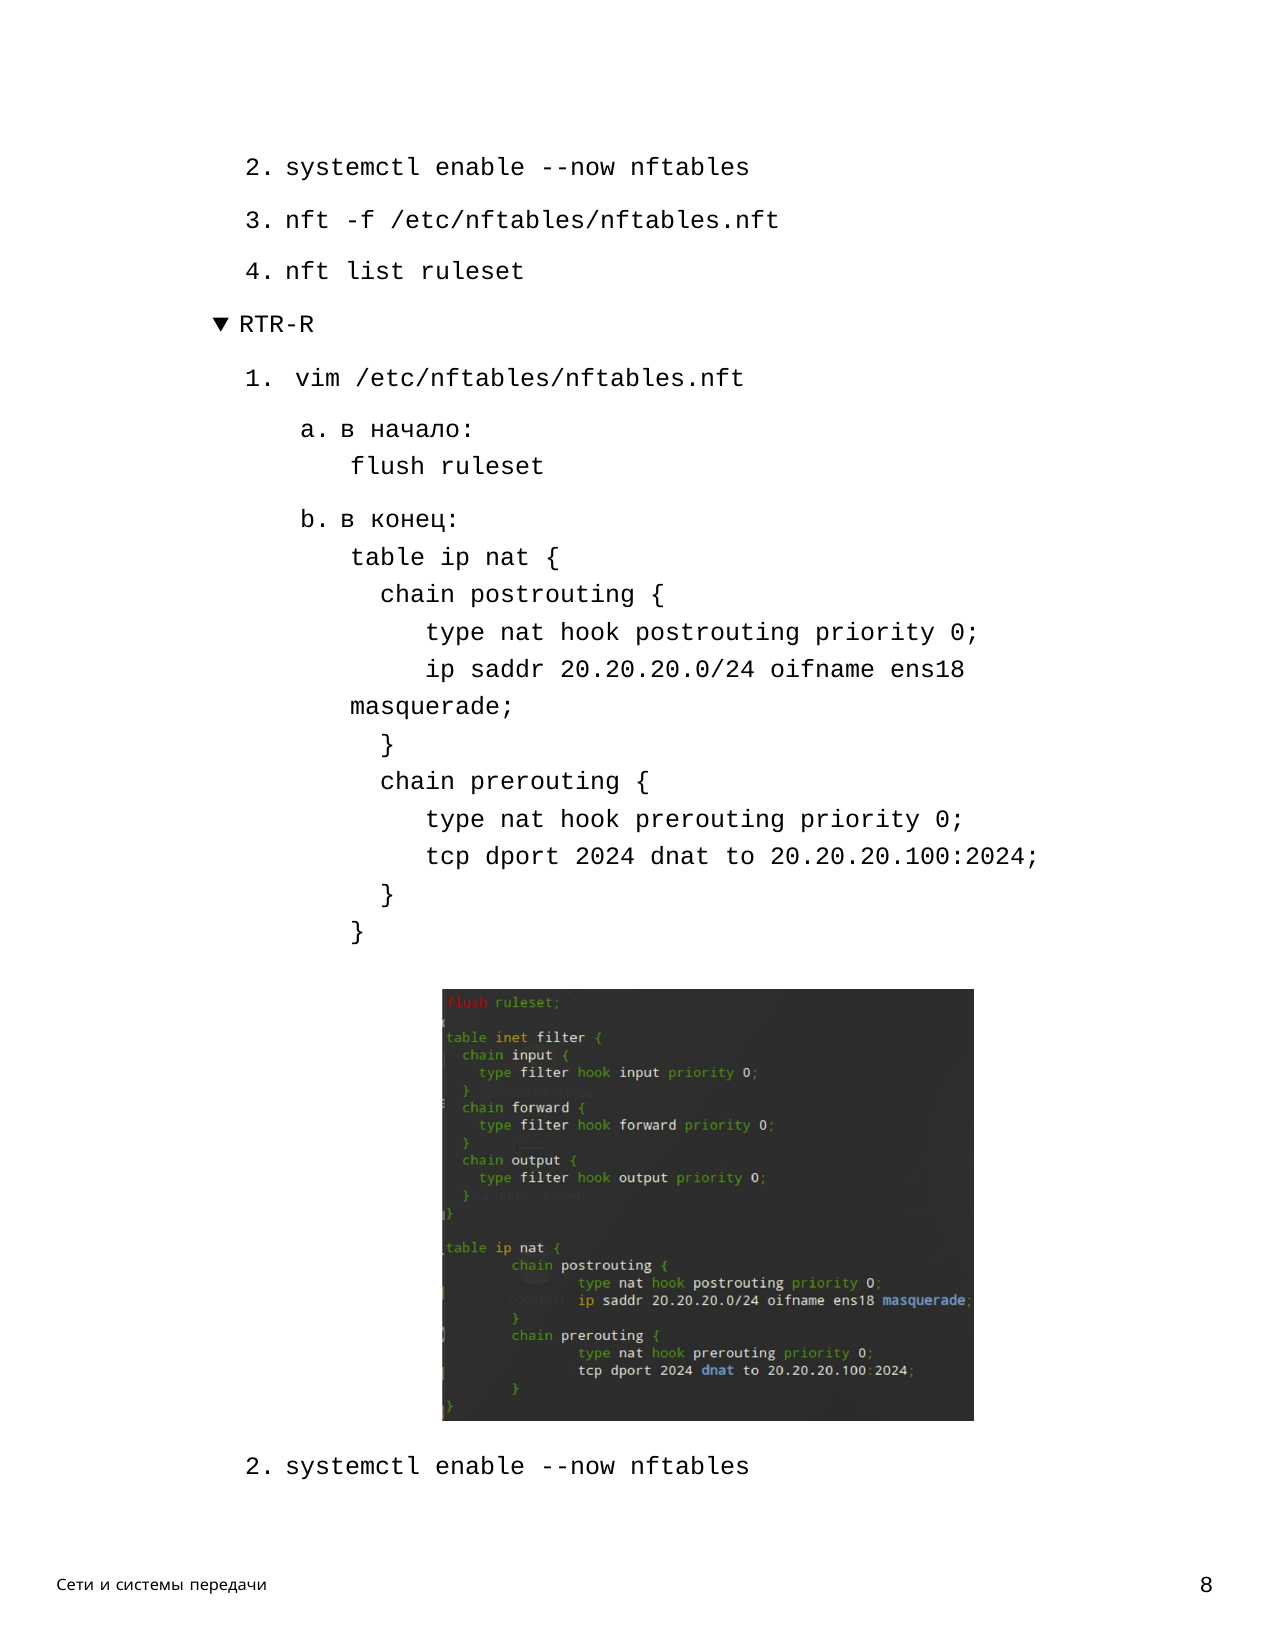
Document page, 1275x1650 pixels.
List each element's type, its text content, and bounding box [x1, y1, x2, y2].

text chain postrouting { [380, 582, 1135, 610]
list systemctl enable --now nftables [245, 154, 1135, 182]
text type nat hook postrouting priority 0; ip saddr 20.20.20.0/24 oifname ens18 [425, 619, 982, 685]
list nft list ruleset RTR-R [239, 259, 525, 340]
picture [442, 989, 974, 1421]
text masquerade; [350, 694, 1135, 722]
text } [350, 919, 1135, 947]
text } [380, 881, 1135, 909]
text tcp dport 2024 dnat to 20.20.20.100:2024; [425, 844, 1135, 872]
list в конец: [300, 507, 1135, 535]
list systemctl enable --now nftables [245, 1453, 1135, 1482]
text table ip nat { [350, 544, 1135, 573]
text chain prerouting { [380, 769, 1135, 797]
list vim /etc/nftables/nftables.nft [245, 365, 1135, 392]
list nft -f /etc/nftables/nftables.nft [245, 207, 1135, 236]
list в начало: flush ruleset [300, 417, 545, 482]
text type nat hook prerouting priority 0; [425, 806, 1135, 834]
text } [380, 731, 1135, 759]
